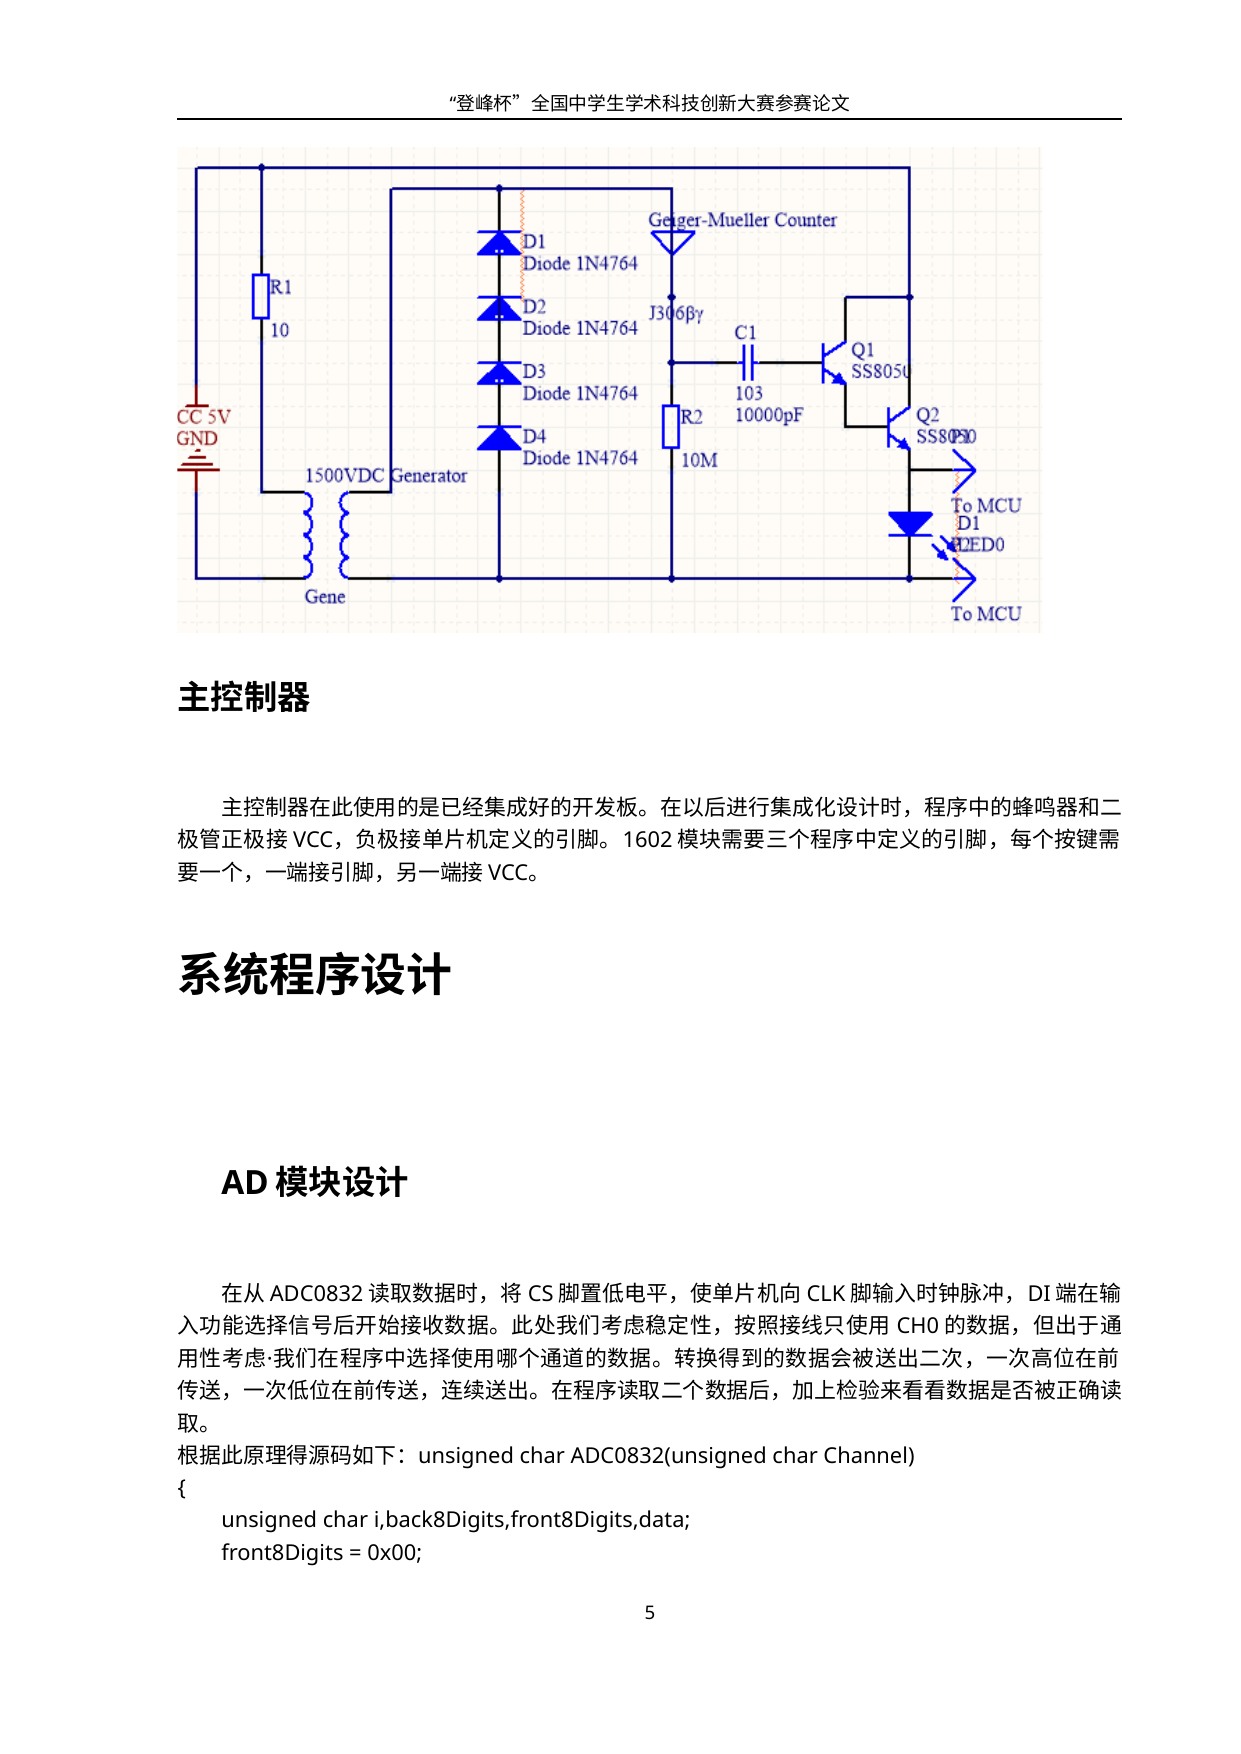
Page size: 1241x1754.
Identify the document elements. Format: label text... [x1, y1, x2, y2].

text 在从ADC0832读取数据时，将CS脚置低电平，使单片机向CLK脚输入时钟脉冲，DI端在输入功能选择信号后开始接收数据。此处我们考虑稳定性，按照接线只使用CH0的数据，但出于通用性考虑·我们在程序中选择使用哪个通道的数据。转换得到的数据会被送出二次，一次高位在前传送，一次低位在前传送，连续送出。在程序读取二个数据后，加上检验来看看数据是否被正确读取。 [177, 1275, 1122, 1438]
picture [177, 147, 1043, 633]
text 主控制器在此使用的是已经集成好的开发板。在以后进行集成化设计时，程序中的蜂鸣器和二极管正极接VCC，负极接单片机定义的引脚。1602模块需要三个程序中定义的引脚，每个按键需要一个，一端接引脚，另一端接VCC。 [177, 789, 1122, 887]
text front8Digits = 0x00; [177, 1535, 1122, 1568]
text unsigned char i,back8Digits,front8Digits,data; [177, 1503, 1122, 1535]
subtitle 系统程序设计 [177, 922, 1122, 1020]
subtitle AD模块设计 [177, 1148, 1122, 1213]
text 根据此原理得源码如下：unsigned char ADC0832(unsigned char Channel) [177, 1438, 1122, 1470]
text { [177, 1470, 1122, 1503]
subtitle 主控制器 [177, 662, 1122, 727]
